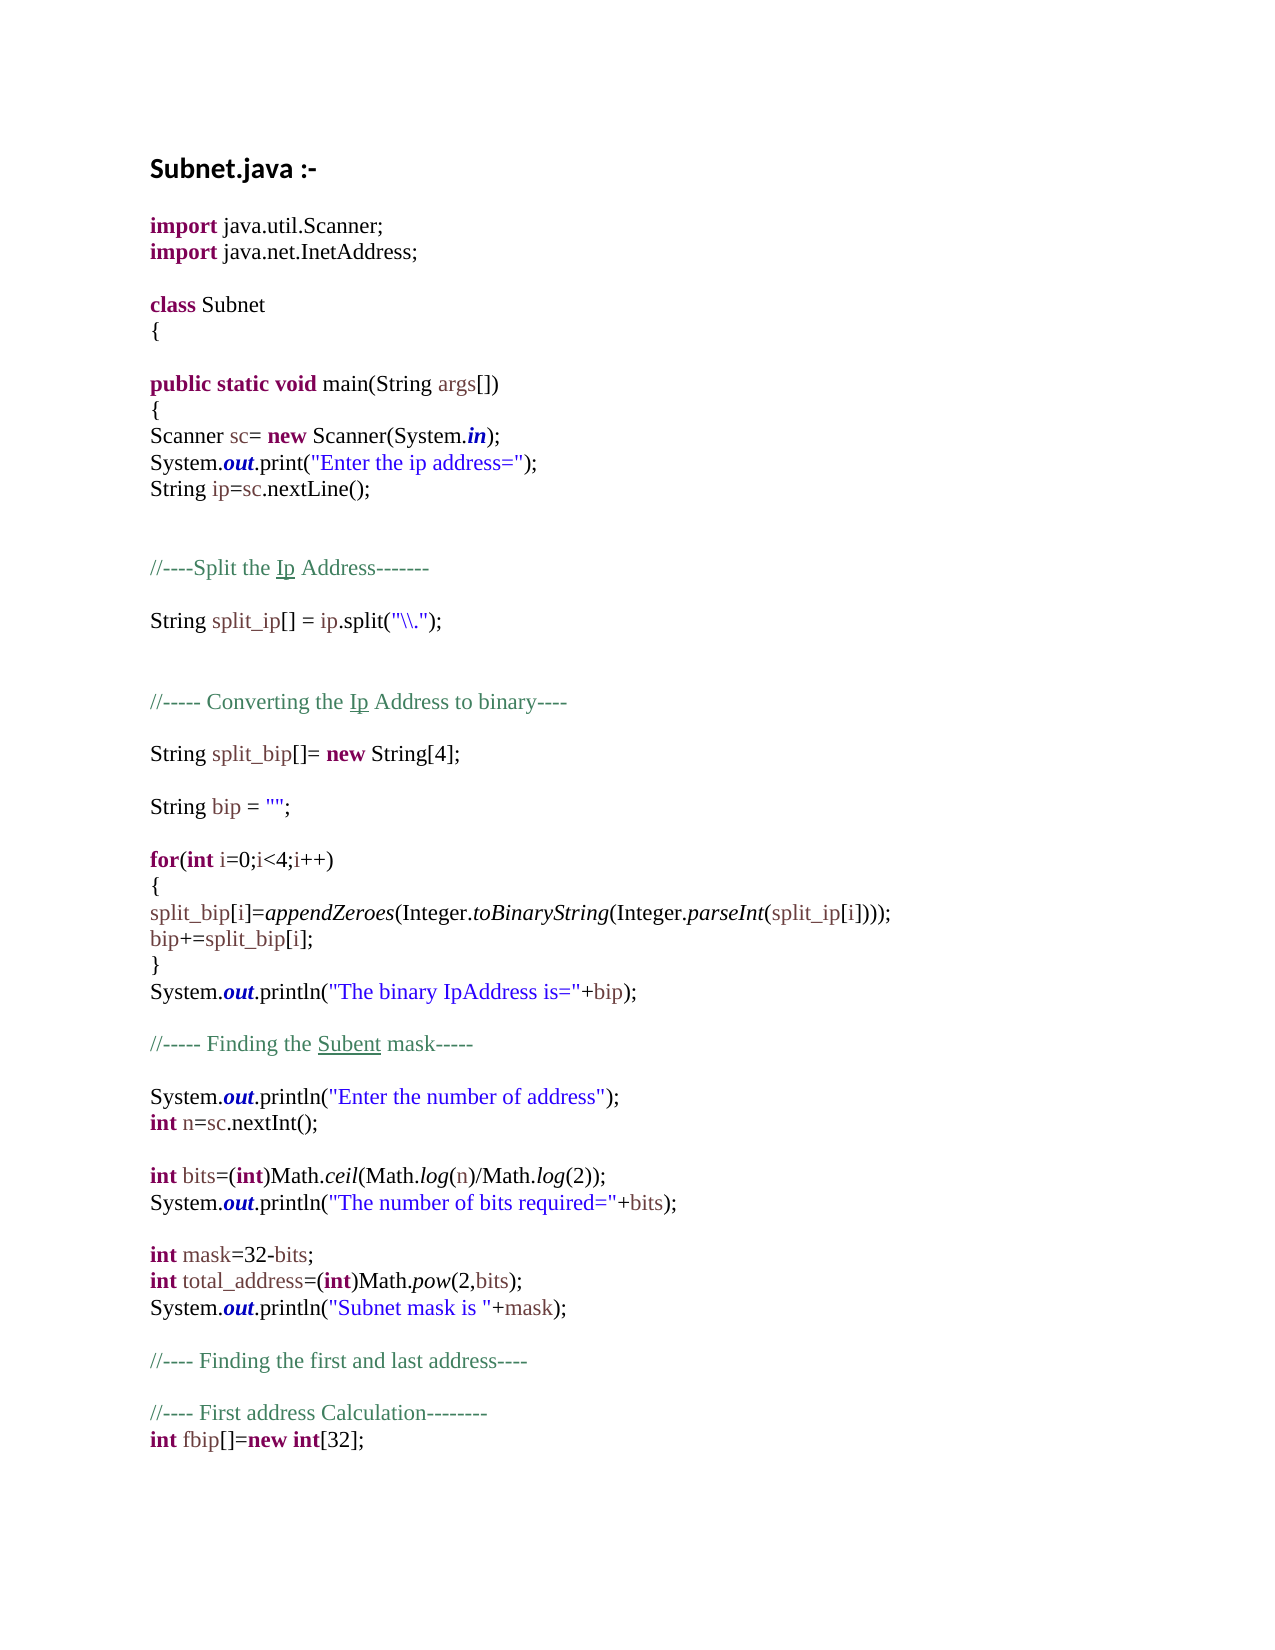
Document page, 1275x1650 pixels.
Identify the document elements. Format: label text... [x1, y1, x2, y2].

text System.out.println("Enter the number of address"); [150, 1083, 1125, 1109]
text //---- Finding the first and last address---- [150, 1347, 1125, 1373]
text for(int i=0;i<4;i++) [150, 846, 1125, 872]
text //---- First address Calculation-------- [150, 1399, 1125, 1426]
text Scanner sc= new Scanner(System.in); [150, 423, 1125, 449]
text { [150, 872, 1125, 899]
text } [150, 951, 1125, 978]
text //----- Converting the Ip Address to binary---- [150, 688, 1125, 714]
text String ip=sc.nextLine(); [150, 475, 1125, 502]
text String split_bip[]= new String[4]; [150, 741, 1125, 767]
text import java.net.InetAddress; [150, 238, 1125, 264]
text split_bip[i]=appendZeroes(Integer.toBinaryString(Integer.parseInt(split_ip[i]))); [150, 899, 1125, 925]
text int bits=(int)Math.ceil(Math.log(n)/Math.log(2)); [150, 1162, 1125, 1188]
text int mask=32-bits; [150, 1241, 1125, 1268]
text public static void main(String args[]) [150, 370, 1125, 396]
text String split_ip[] = ip.split("\\."); [150, 607, 1125, 633]
text { [150, 396, 1125, 423]
text //----Split the Ip Address------- [150, 554, 1125, 581]
text int n=sc.nextInt(); [150, 1109, 1125, 1136]
text System.out.print("Enter the ip address="); [150, 449, 1125, 475]
text int total_address=(int)Math.pow(2,bits); [150, 1268, 1125, 1294]
text //----- Finding the Subent mask----- [150, 1030, 1125, 1057]
text System.out.println("The binary IpAddress is="+bip); [150, 978, 1125, 1004]
text Subnet.java :- [150, 150, 1125, 186]
text System.out.println("Subnet mask is "+mask); [150, 1294, 1125, 1320]
text import java.util.Scanner; [150, 212, 1125, 238]
text { [150, 317, 1125, 343]
text int fbip[]=new int[32]; [150, 1426, 1125, 1452]
text class Subnet [150, 291, 1125, 317]
text System.out.println("The number of bits required="+bits); [150, 1188, 1125, 1215]
text bip+=split_bip[i]; [150, 925, 1125, 951]
text String bip = ""; [150, 793, 1125, 819]
